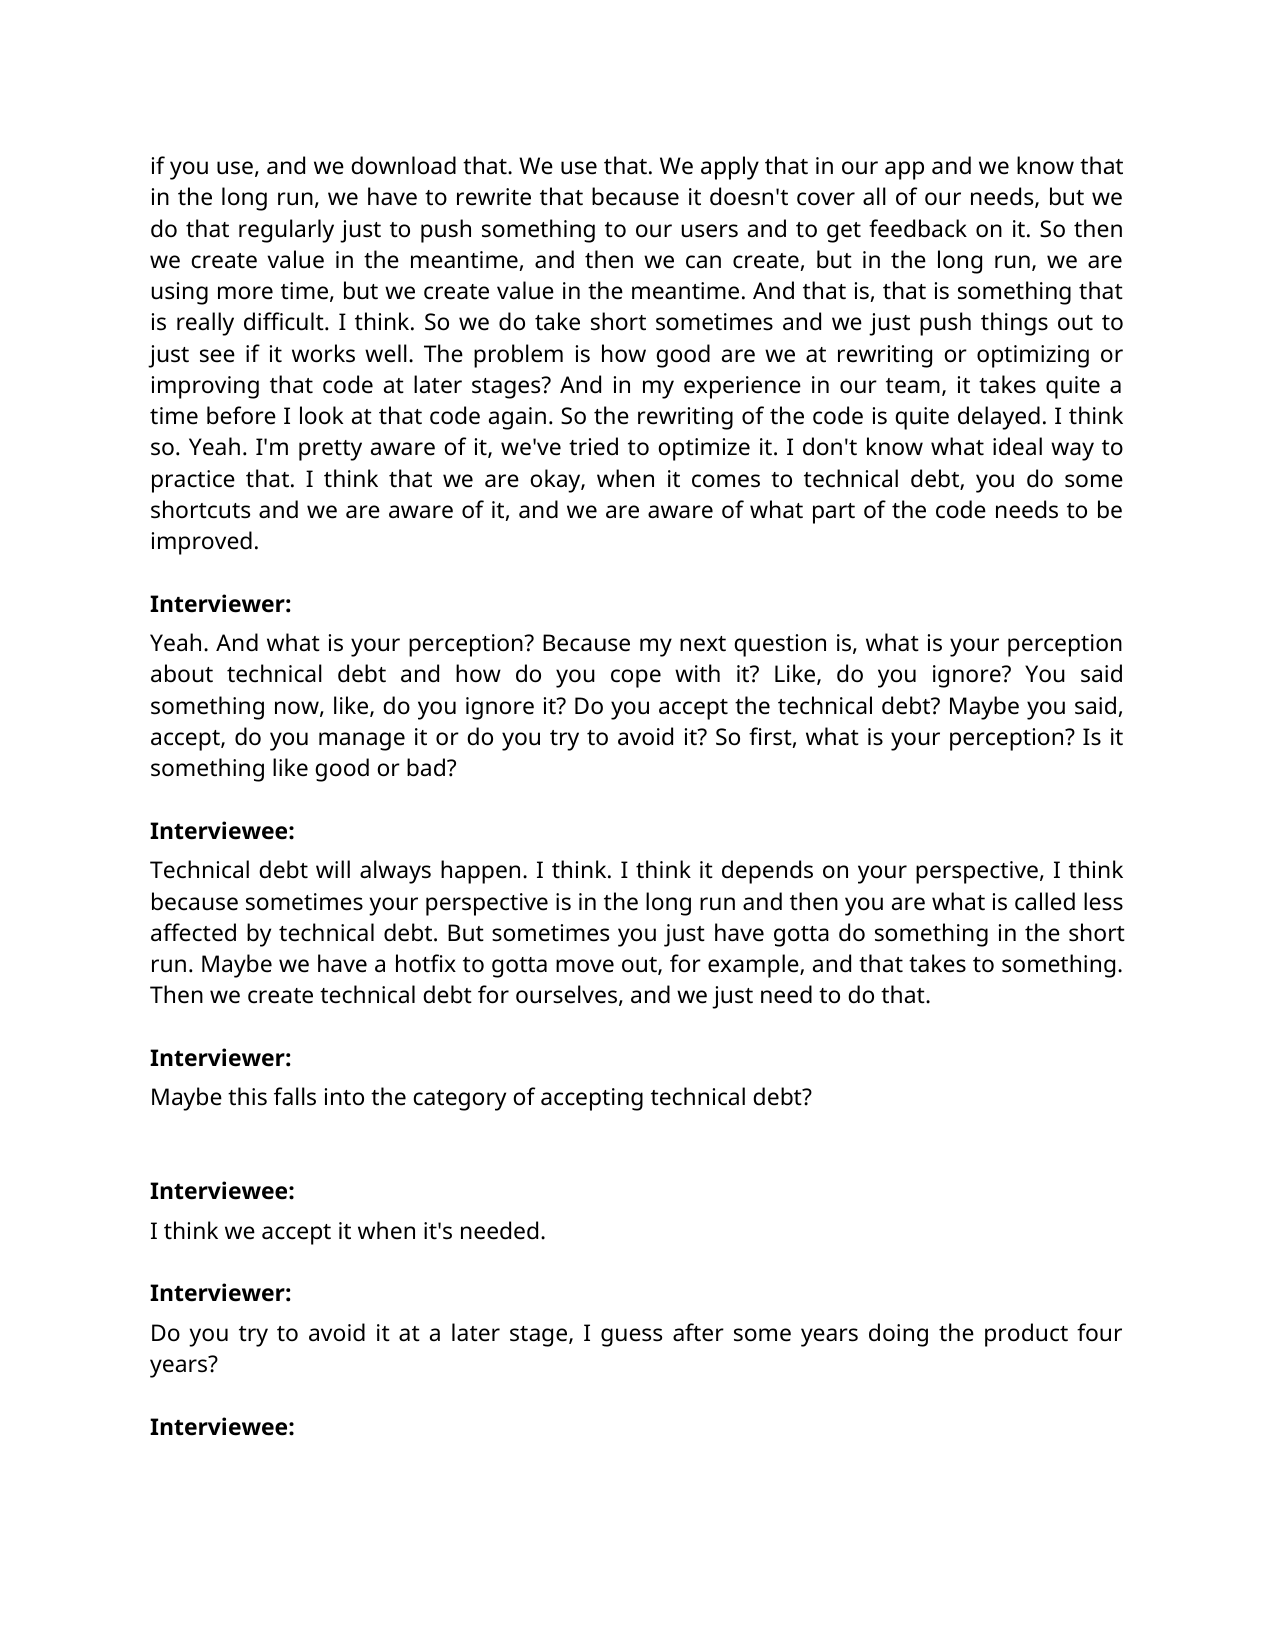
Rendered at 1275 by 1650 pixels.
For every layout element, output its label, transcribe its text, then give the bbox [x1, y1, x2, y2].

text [150, 150, 1125, 556]
text Technical debt will always happen. I think. I think it depends on your perspective, I think because sometimes your perspective is in the long run and then you are what is called less affected by technical debt. But sometimes you just have gotta do something in the short run. Maybe we have a hotfix to gotta move out, for example, and that takes to something. Then we create technical debt for ourselves, and we just need to do that. [150, 854, 1125, 1010]
text Yeah. And what is your perception? Because my next question is, what is your perception about technical debt and how do you cope with it? Like, do you ignore? You said something now, like, do you ignore it? Do you accept the technical debt? Maybe you said, accept, do you manage it or do you try to avoid it? So first, what is your perception? Is it something like good or bad? [150, 627, 1125, 783]
text Interviewee: [150, 1410, 1125, 1442]
text I think we accept it when it's needed. [150, 1214, 1125, 1246]
text Interviewer: [150, 1042, 1125, 1073]
text Do you try to avoid it at a later stage, I guess after some years doing the product four years? [150, 1317, 1125, 1379]
text Interviewer: [150, 587, 1125, 619]
text Maybe this falls into the category of accepting technical debt? [150, 1081, 1125, 1112]
text Interviewer: [150, 1277, 1125, 1308]
text Interviewee: [150, 814, 1125, 846]
text Interviewee: [150, 1175, 1125, 1206]
